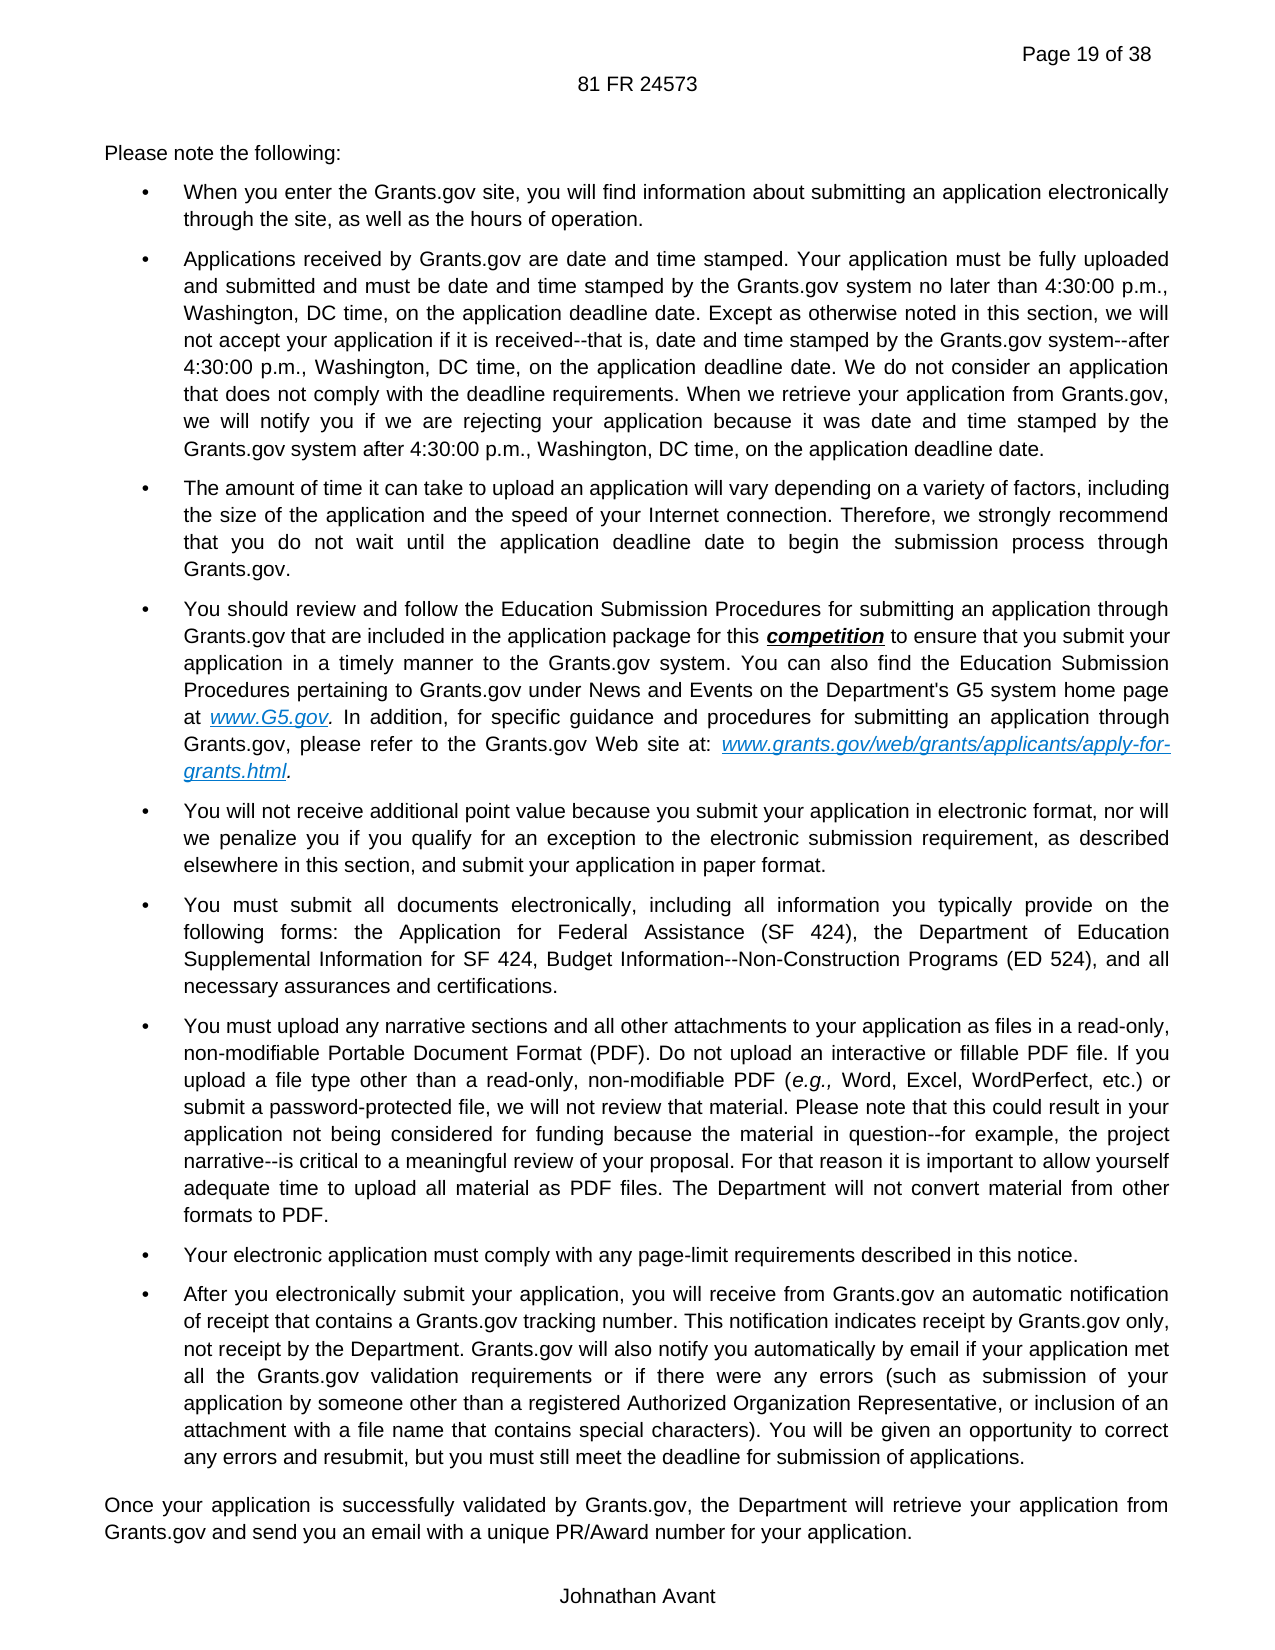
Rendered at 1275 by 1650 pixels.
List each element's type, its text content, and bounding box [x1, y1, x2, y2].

list You must submit all documents electronically, including all information you typically provide on the following forms: the Application for Federal Assistance (SF 424), the Department of Education Supplemental Information for SF 424, Budget Information--Non-Construction Programs (ED 524), and all necessary assurances and certifications. [142, 889, 1171, 998]
list Applications received by Grants.gov are date and time stamped. Your application must be fully uploaded and submitted and must be date and time stamped by the Grants.gov system no later than 4:30:00 p.m., Washington, DC time, on the application deadline date. Except as otherwise noted in this section, we will not accept your application if it is received--that is, date and time stamped by the Grants.gov system--after 4:30:00 p.m., Washington, DC time, on the application deadline date. We do not consider an application that does not comply with the deadline requirements. When we retrieve your application from Grants.gov, we will notify you if we are rejecting your application because it was date and time stamped by the Grants.gov system after 4:30:00 p.m., Washington, DC time, on the application deadline date. [142, 244, 1171, 460]
list You should review and follow the Education Submission Procedures for submitting an application through Grants.gov that are included in the application package for this competition to ensure that you submit your application in a timely manner to the Grants.gov system. You can also find the Education Submission Procedures pertaining to Grants.gov under News and Events on the Department's G5 system home page at www.G5.gov. In addition, for specific guidance and procedures for submitting an application through Grants.gov, please refer to the Grants.gov Web site at: www.grants.gov/web/grants/applicants/apply-for-grants.html. [142, 594, 1171, 783]
list You will not receive additional point value because you submit your application in electronic format, nor will we penalize you if you qualify for an exception to the electronic submission requirement, as described elsewhere in this section, and submit your application in paper format. [142, 796, 1171, 877]
list The amount of time it can take to upload an application will vary depending on a variety of factors, including the size of the application and the speed of your Internet connection. Therefore, we strongly recommend that you do not wait until the application deadline date to begin the submission process through Grants.gov. [142, 473, 1171, 581]
text Please note the following: [104, 137, 1171, 164]
list Your electronic application must comply with any page-limit requirements described in this notice. [142, 1239, 1171, 1267]
list When you enter the Grants.gov site, you will find information about submitting an application electronically through the site, as well as the hours of operation. [142, 177, 1171, 231]
list You must upload any narrative sections and all other attachments to your application as files in a read-only, non-modifiable Portable Document Format (PDF). Do not upload an interactive or fillable PDF file. If you upload a file type other than a read-only, non-modifiable PDF (e.g., Word, Excel, WordPerfect, etc.) or submit a password-protected file, we will not review that material. Please note that this could result in your application not being considered for funding because the material in question--for example, the project narrative--is critical to a meaningful review of your proposal. For that reason it is important to allow yourself adequate time to upload all material as PDF files. The Department will not convert material from other formats to PDF. [142, 1010, 1171, 1227]
text Once your application is successfully validated by Grants.gov, the Department will retrieve your application from Grants.gov and send you an email with a unique PR/Award number for your application. [104, 1489, 1171, 1544]
list After you electronically submit your application, you will receive from Grants.gov an automatic notification of receipt that contains a Grants.gov tracking number. This notification indicates receipt by Grants.gov only, not receipt by the Department. Grants.gov will also notify you automatically by email if your application met all the Grants.gov validation requirements or if there were any errors (such as submission of your application by someone other than a registered Authorized Organization Representative, or inclusion of an attachment with a file name that contains special characters). You will be given an opportunity to correct any errors and resubmit, but you must still meet the deadline for submission of applications. [142, 1279, 1171, 1469]
